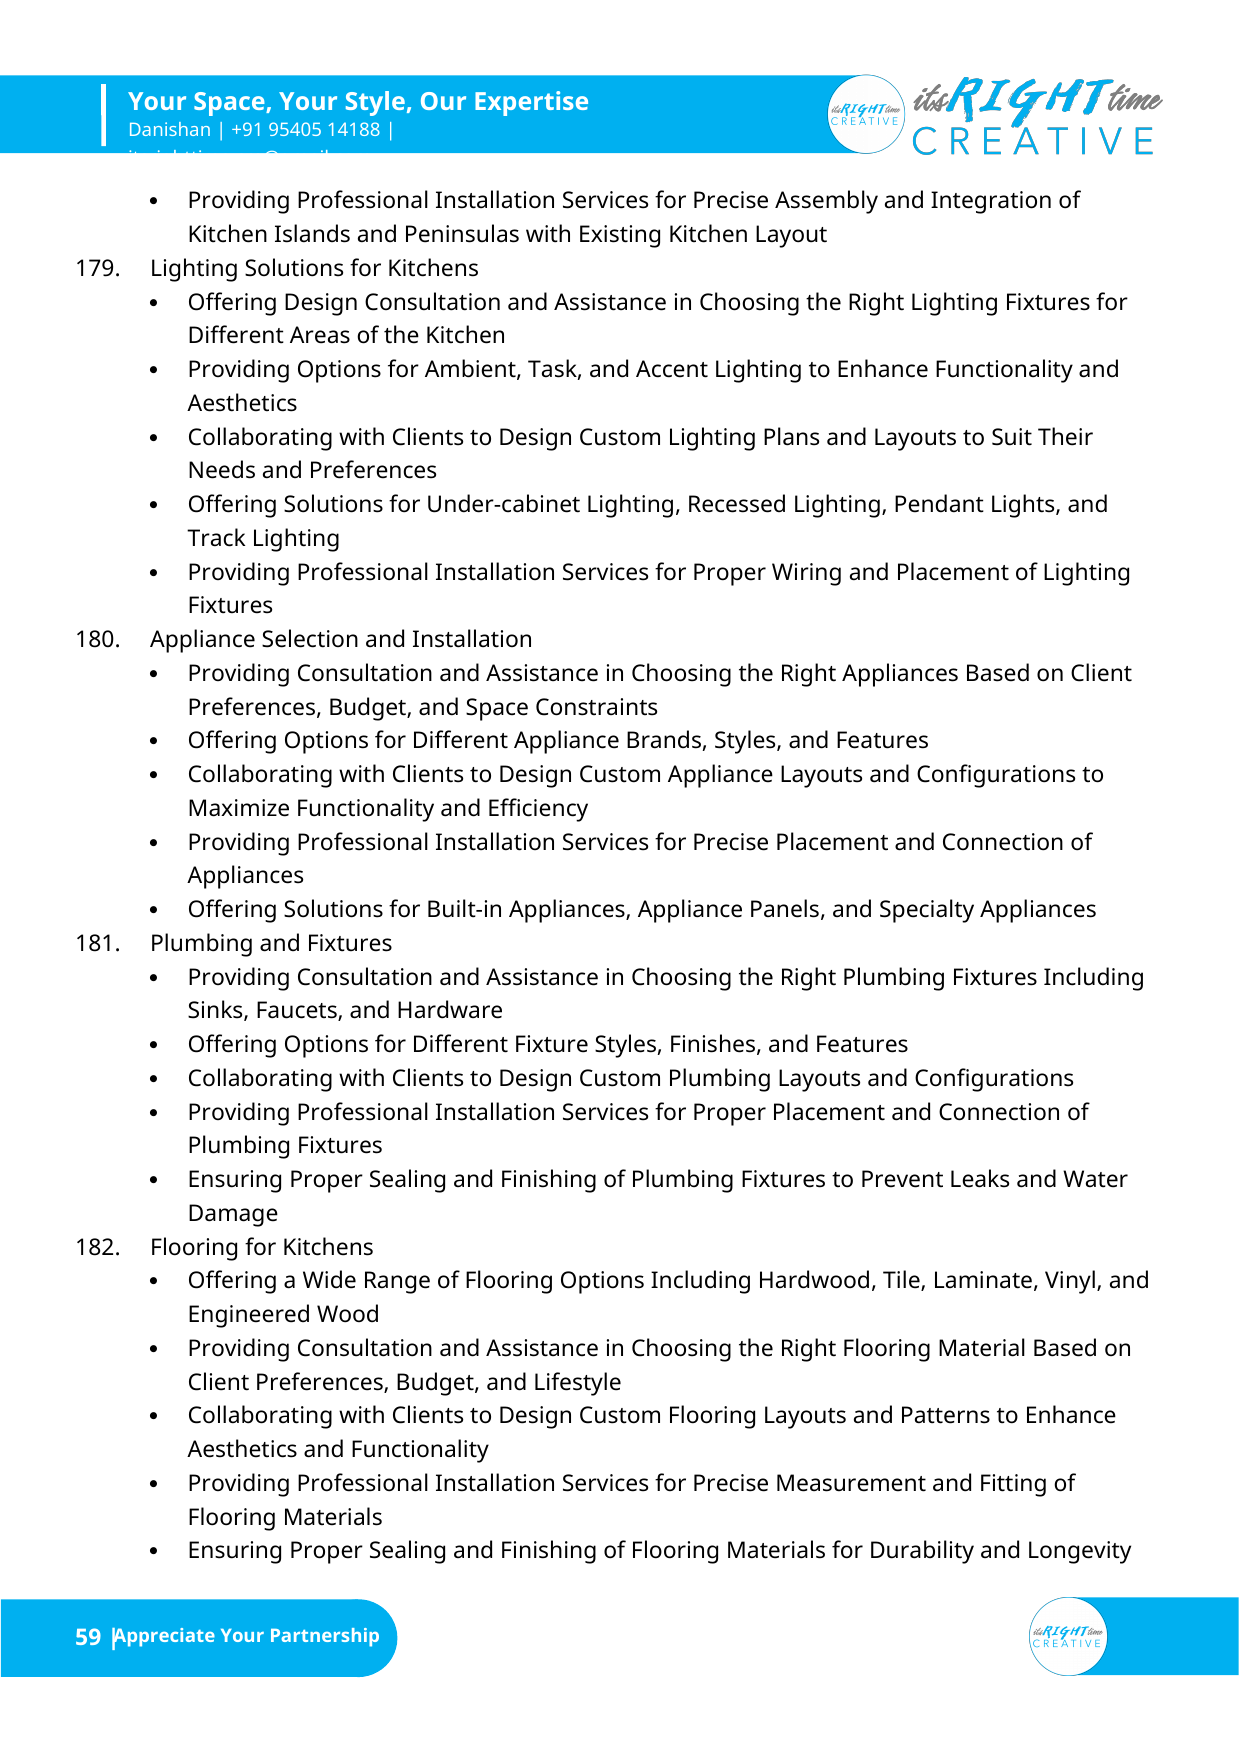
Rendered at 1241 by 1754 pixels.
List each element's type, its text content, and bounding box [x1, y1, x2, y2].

picture [1025, 1597, 1106, 1676]
list Ensuring Proper Sealing and Finishing of Plumbing Fixtures to Prevent Leaks and Water Damage [150, 1163, 1165, 1228]
list Providing Options for Ambient, Task, and Accent Lighting to Enhance Functionality and Aesthetics [150, 353, 1165, 418]
list Collaborating with Clients to Design Custom Plumbing Layouts and Configurations [150, 1062, 1165, 1093]
list Providing Consultation and Assistance in Choosing the Right Plumbing Fixtures Including Sinks, Faucets, and Hardware [150, 961, 1165, 1026]
list Collaborating with Clients to Design Custom Flooring Layouts and Patterns to Enhance Aesthetics and Functionality [150, 1399, 1165, 1464]
list Providing Professional Installation Services for Proper Placement and Connection of Plumbing Fixtures [150, 1096, 1165, 1161]
list Collaborating with Clients to Design Custom Lighting Plans and Layouts to Suit Their Needs and Preferences [150, 421, 1165, 486]
list Providing Professional Installation Services for Precise Placement and Connection of Appliances [150, 826, 1165, 891]
list Offering Solutions for Under-cabinet Lighting, Recessed Lighting, Pendant Lights, and Track Lighting [150, 488, 1165, 553]
list Providing Professional Installation Services for Precise Measurement and Fitting of Flooring Materials [150, 1467, 1165, 1532]
list Lighting Solutions for Kitchens [75, 252, 1165, 283]
list Offering Solutions for Built-in Appliances, Appliance Panels, and Specialty Appliances [150, 893, 1165, 924]
list Providing Consultation and Assistance in Choosing the Right Flooring Material Based on Client Preferences, Budget, and Lifestyle [150, 1332, 1165, 1397]
list Offering Options for Different Fixture Styles, Finishes, and Features [150, 1028, 1165, 1059]
list Providing Professional Installation Services for Precise Assembly and Integration of Kitchen Islands and Peninsulas with Existing Kitchen Layout [150, 184, 1165, 249]
list Providing Professional Installation Services for Proper Wiring and Placement of Lighting Fixtures [150, 556, 1165, 621]
list Ensuring Proper Sealing and Finishing of Flooring Materials for Durability and Longevity [150, 1534, 1165, 1566]
list Offering Options for Different Appliance Brands, Styles, and Features [150, 724, 1165, 756]
list Offering a Wide Range of Flooring Options Including Hardwood, Tile, Laminate, Vinyl, and Engineered Wood [150, 1264, 1165, 1329]
list Offering Design Consultation and Assistance in Choosing the Right Lighting Fixtures for Different Areas of the Kitchen [150, 286, 1165, 351]
list Flooring for Kitchens [75, 1231, 1165, 1262]
picture [826, 73, 1166, 157]
list Collaborating with Clients to Design Custom Appliance Layouts and Configurations to Maximize Functionality and Efficiency [150, 758, 1165, 823]
list Plumbing and Fixtures [75, 927, 1165, 958]
list Providing Consultation and Assistance in Choosing the Right Appliances Based on Client Preferences, Budget, and Space Constraints [150, 657, 1165, 722]
list Appliance Selection and Installation [75, 623, 1165, 654]
